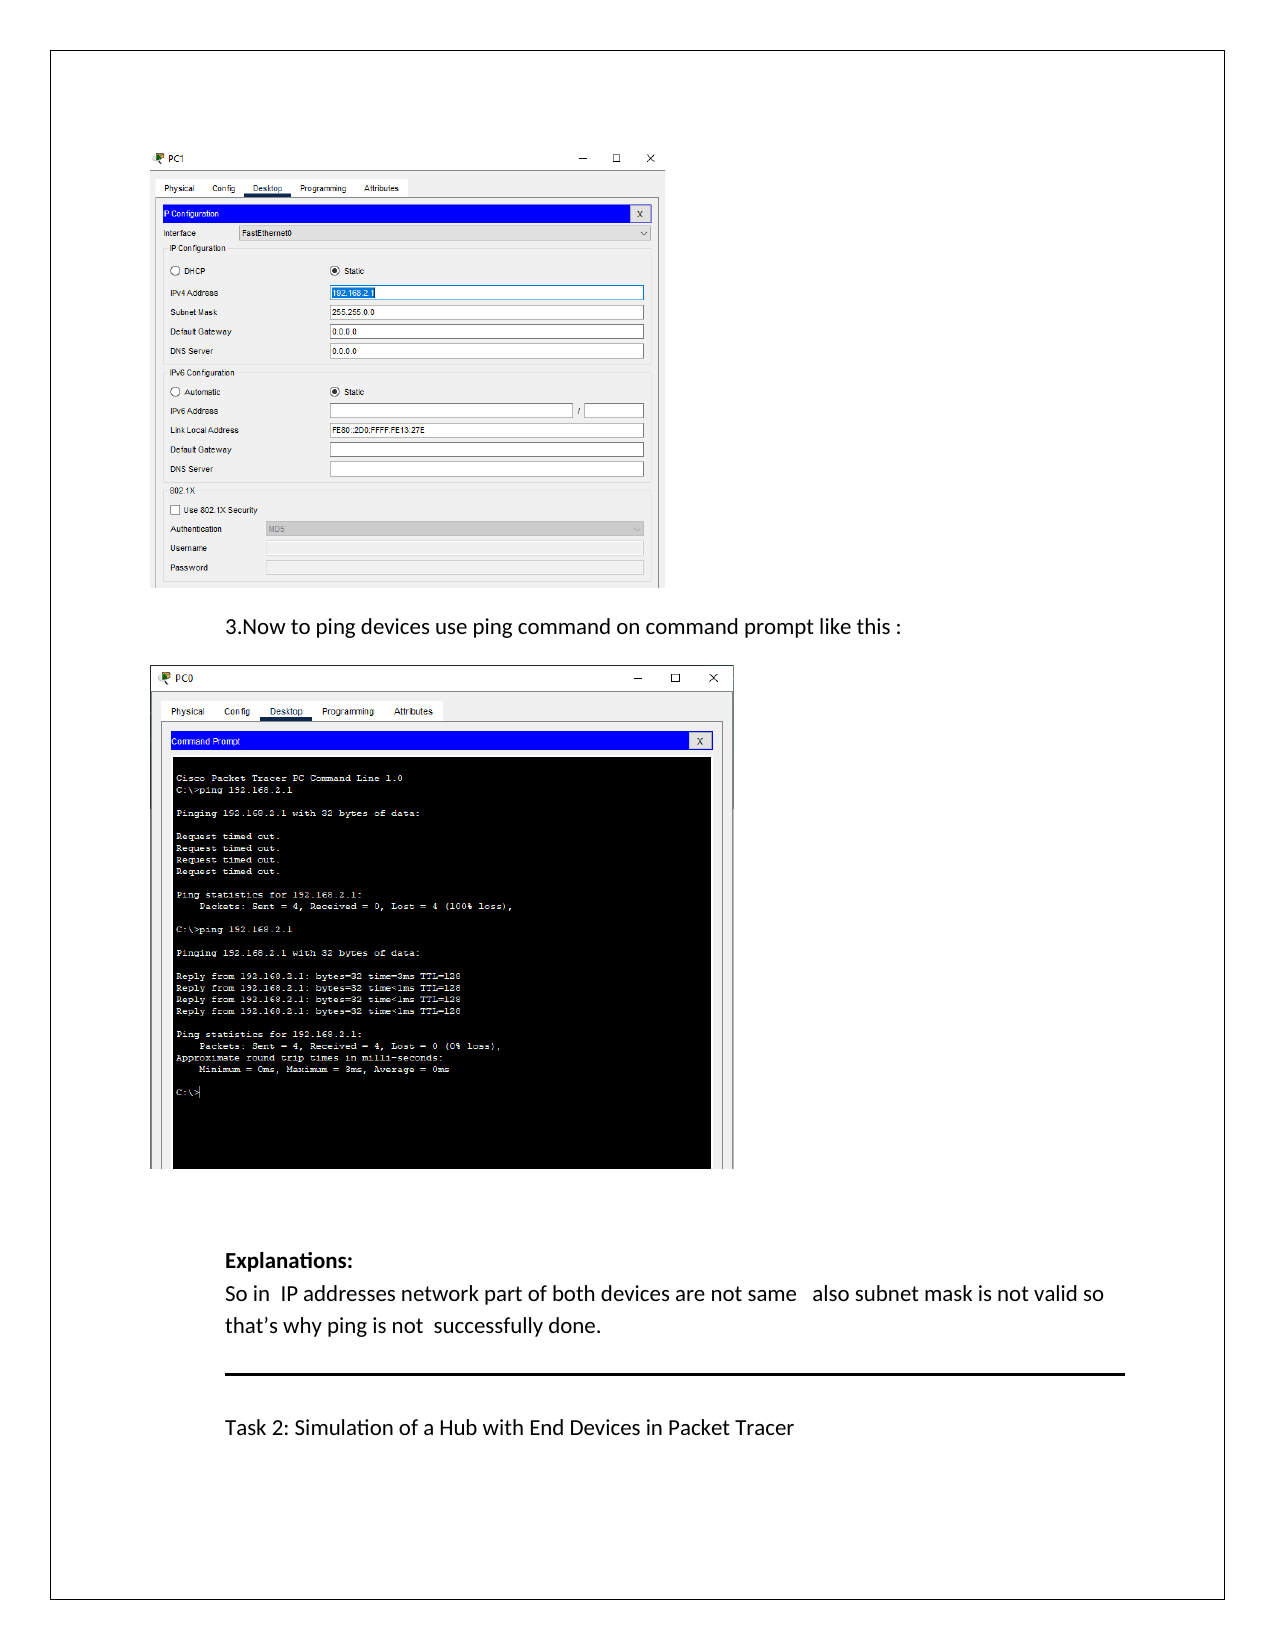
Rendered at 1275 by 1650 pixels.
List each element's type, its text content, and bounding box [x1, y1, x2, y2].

list Task 2: Simulation of a Hub with End Devices in Packet Tracer [225, 1413, 1125, 1441]
picture [150, 150, 666, 588]
picture [150, 665, 734, 1169]
list 3.Now to ping devices use ping command on command prompt like this : [225, 612, 1125, 640]
list So in IP addresses network part of both devices are not same also subnet mask is not valid so that’s why ping is not successfully done. [225, 1279, 1125, 1339]
list Explanations: [225, 1246, 1125, 1274]
